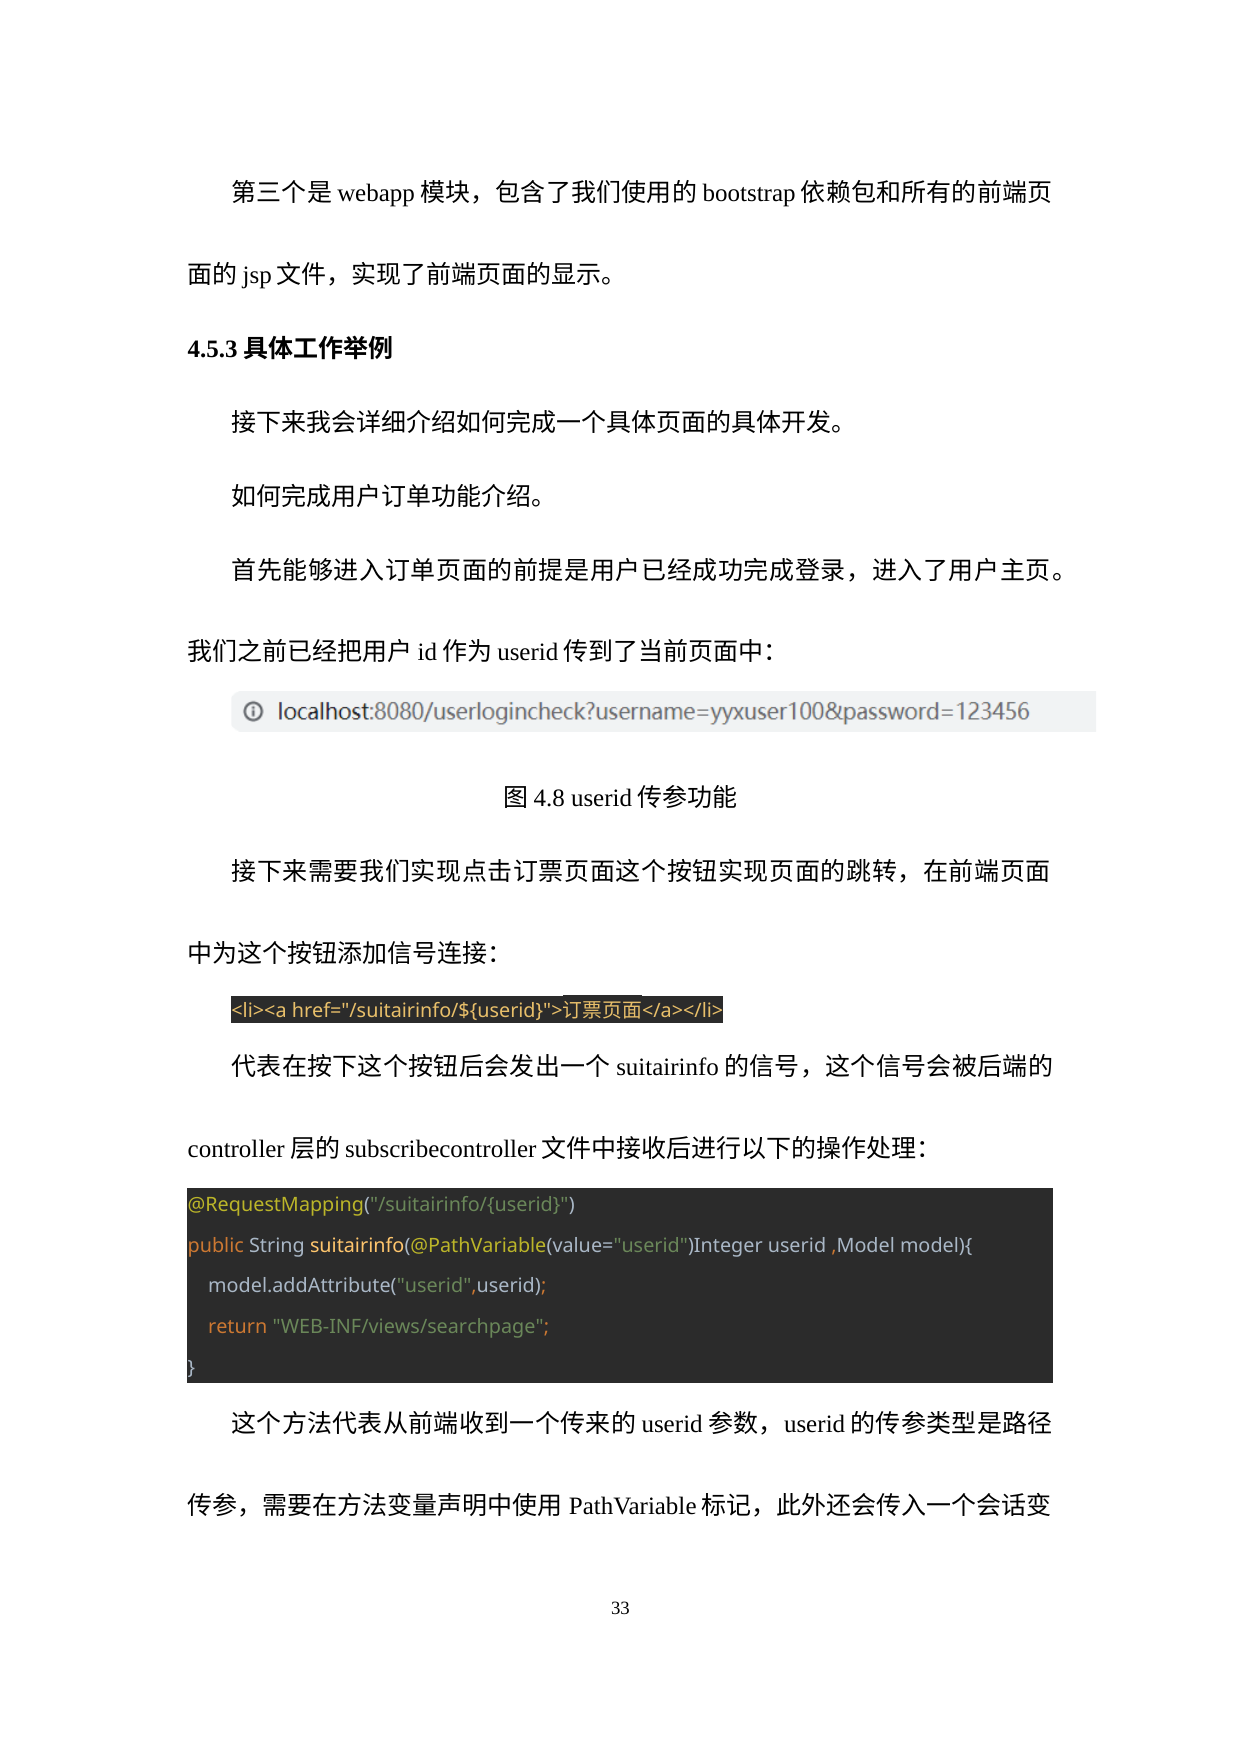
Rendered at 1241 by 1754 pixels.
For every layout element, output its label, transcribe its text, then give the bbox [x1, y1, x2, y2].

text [187, 1389, 1053, 1536]
text <li><a href="/suitairinfo/${userid}">订票页面</a></li> [187, 993, 1053, 1025]
text 接下来我会详细介绍如何完成一个具体页面的具体开发。 [187, 388, 1053, 453]
text 4.5.3 具体工作举例 [187, 314, 1053, 379]
text 代表在按下这个按钮后会发出一个suitairinfo的信号，这个信号会被后端的controller层的subscribecontroller文件中接收后进行以下的操作处理： [187, 1032, 1053, 1179]
text @RequestMapping("/suitairinfo/{userid}") public String suitairinfo(@PathVariable(value="userid")Integer userid ,Model model){ model.addAttribute("userid",userid); return "WEB-INF/views/searchpage"; } [187, 1188, 1053, 1383]
text 第三个是webapp模块，包含了我们使用的bootstrap依赖包和所有的前端页面的jsp文件，实现了前端页面的显示。 [187, 158, 1053, 305]
text 首先能够进入订单页面的前提是用户已经成功完成登录，进入了用户主页。我们之前已经把用户id作为userid传到了当前页面中： [187, 536, 1053, 682]
picture [231, 691, 1097, 732]
text 接下来需要我们实现点击订票页面这个按钮实现页面的跳转，在前端页面中为这个按钮添加信号连接： [187, 837, 1053, 984]
text 图4.8 userid传参功能 [187, 763, 1053, 828]
text 如何完成用户订单功能介绍。 [187, 462, 1053, 527]
